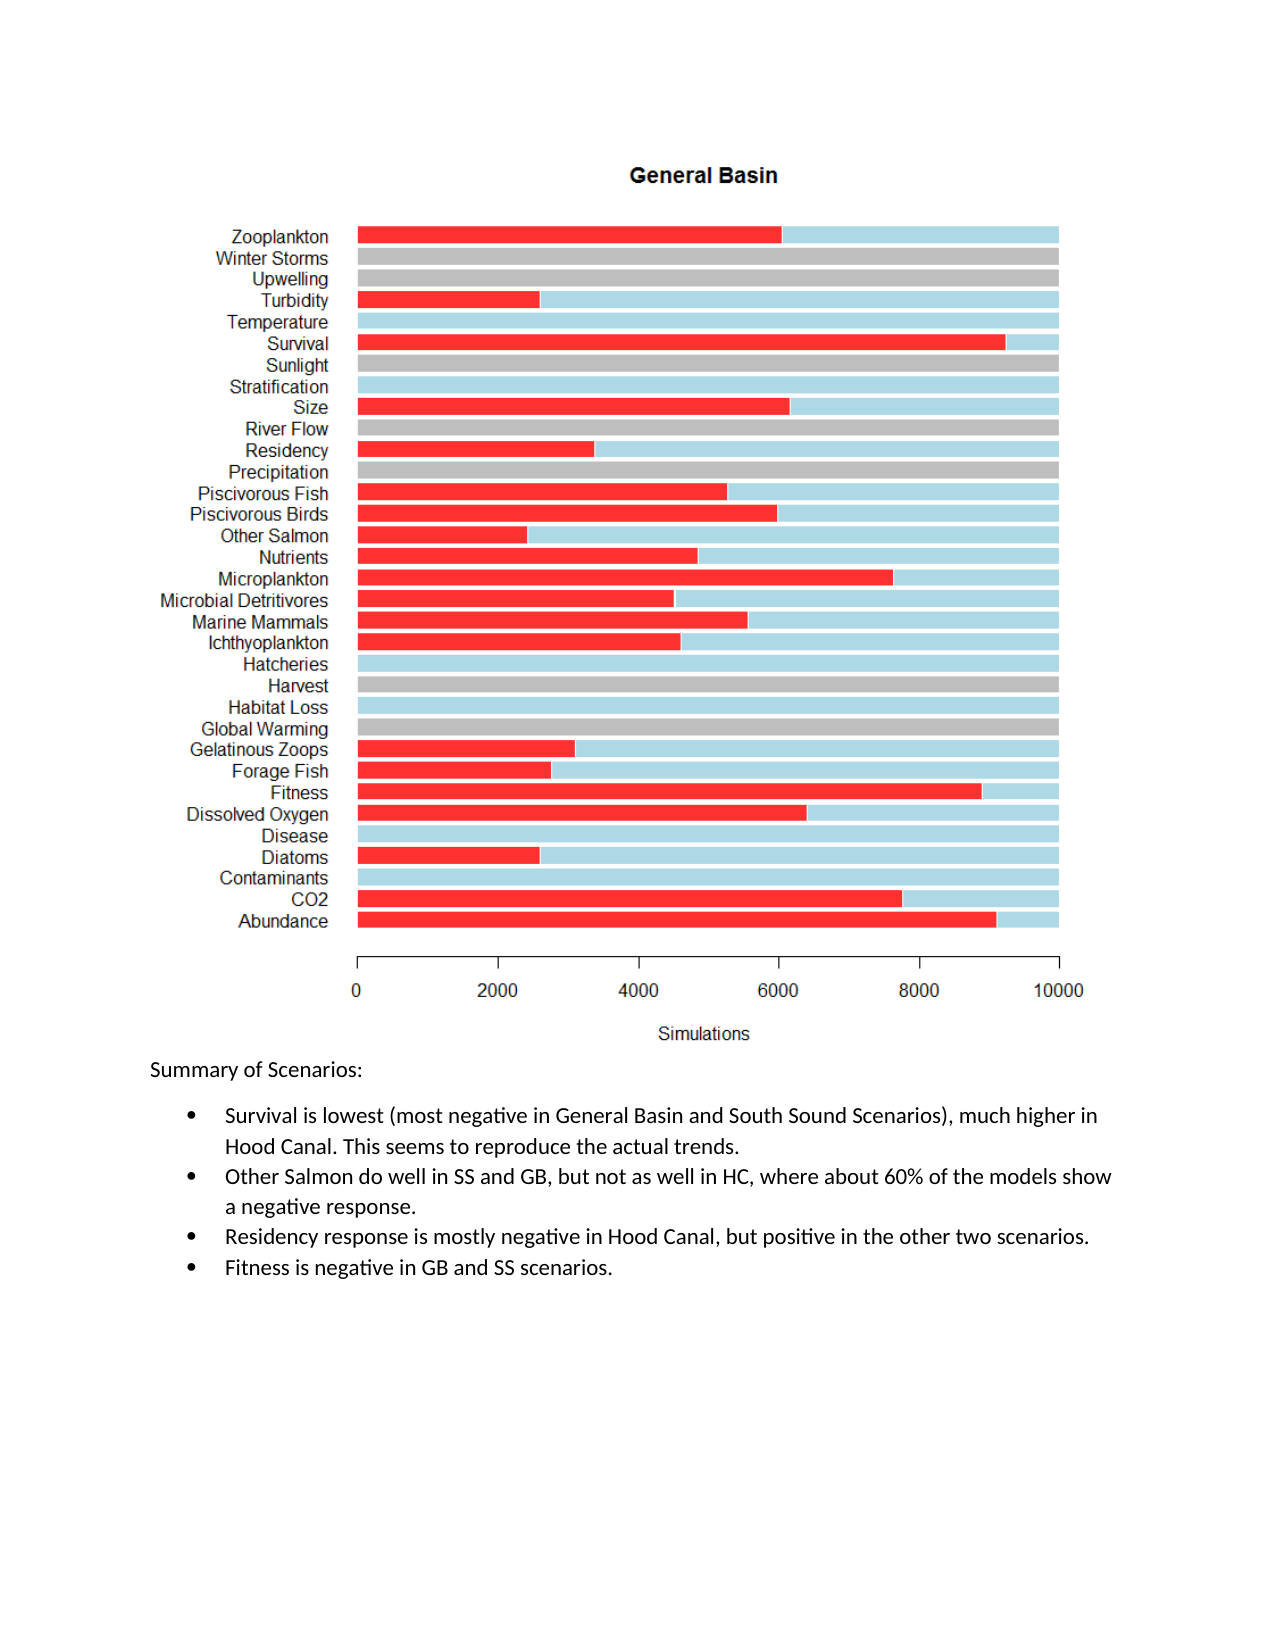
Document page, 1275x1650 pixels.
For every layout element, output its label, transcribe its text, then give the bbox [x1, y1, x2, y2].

text Summary of Scenarios: [150, 1055, 1125, 1083]
list Other Salmon do well in SS and GB, but not as well in HC, where about 60% of the models show a negative response. [187, 1162, 1125, 1220]
list Fitness is negative in GB and SS scenarios. [187, 1253, 1125, 1281]
list Survival is lowest (most negative in General Basin and South Sound Scenarios), much higher in Hood Canal. This seems to reproduce the actual trends. [187, 1102, 1125, 1160]
picture [150, 150, 1108, 1055]
list Residency response is mostly negative in Hood Canal, but positive in the other two scenarios. [187, 1222, 1125, 1250]
